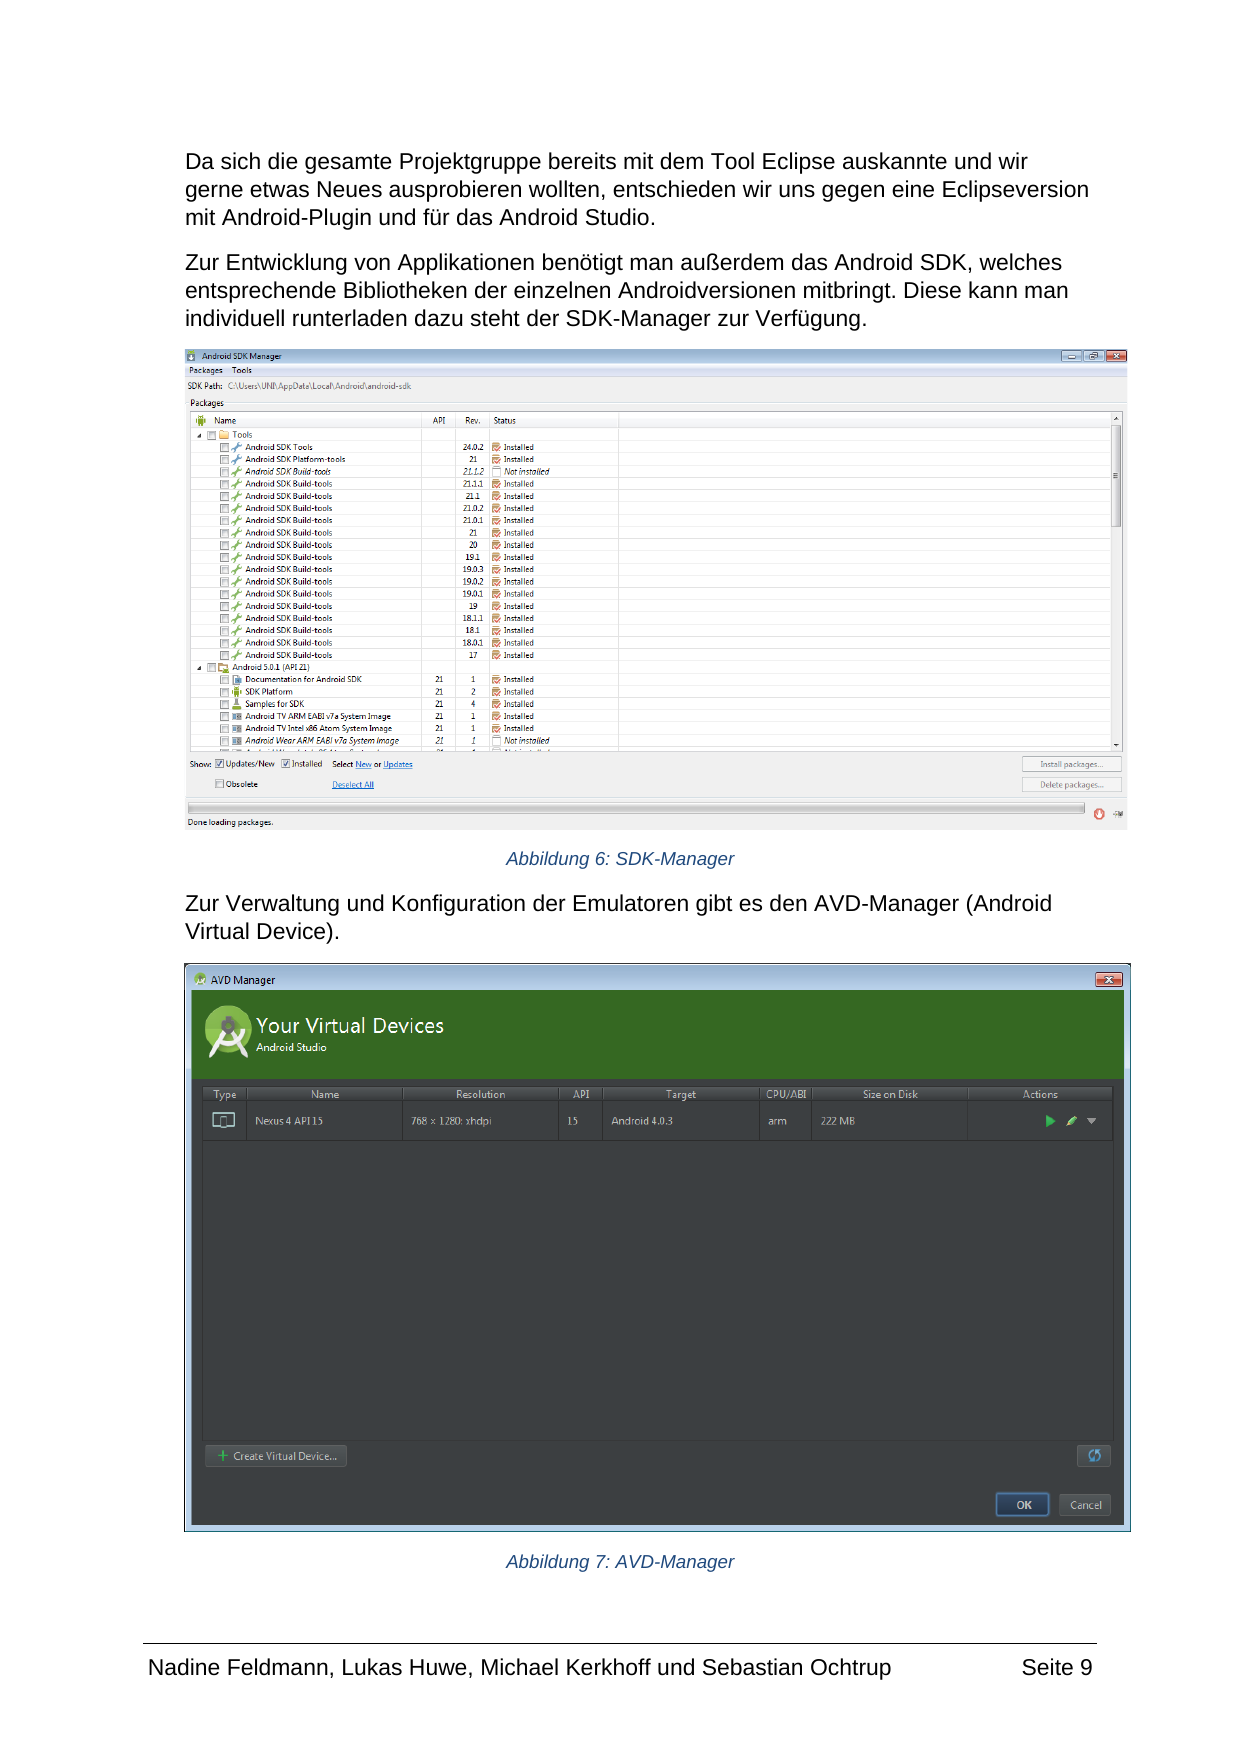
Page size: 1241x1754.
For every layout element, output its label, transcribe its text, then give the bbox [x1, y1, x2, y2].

text Da sich die gesamte Projektgruppe bereits mit dem Tool Eclipse auskannte und wir gerne etwas Neues ausprobieren wollten, entschieden wir uns gegen eine Eclipseversion mit Android-Plugin und für das Android Studio. [185, 148, 1093, 230]
text Abbildung 6: SDK-Manager [148, 848, 1093, 869]
text Zur Verwaltung und Konfiguration der Emulatoren gibt es den AVD-Manager (Android Virtual Device). [185, 890, 1093, 945]
text Abbildung 7: AVD-Manager [148, 1551, 1093, 1572]
text Zur Entwicklung von Applikationen benötigt man außerdem das Android SDK, welches entsprechende Bibliotheken der einzelnen Androidversionen mitbringt. Diese kann man individuell runterladen dazu steht der SDK-Manager zur Verfügung. [185, 249, 1093, 331]
picture [184, 349, 1128, 830]
picture [184, 963, 1131, 1532]
